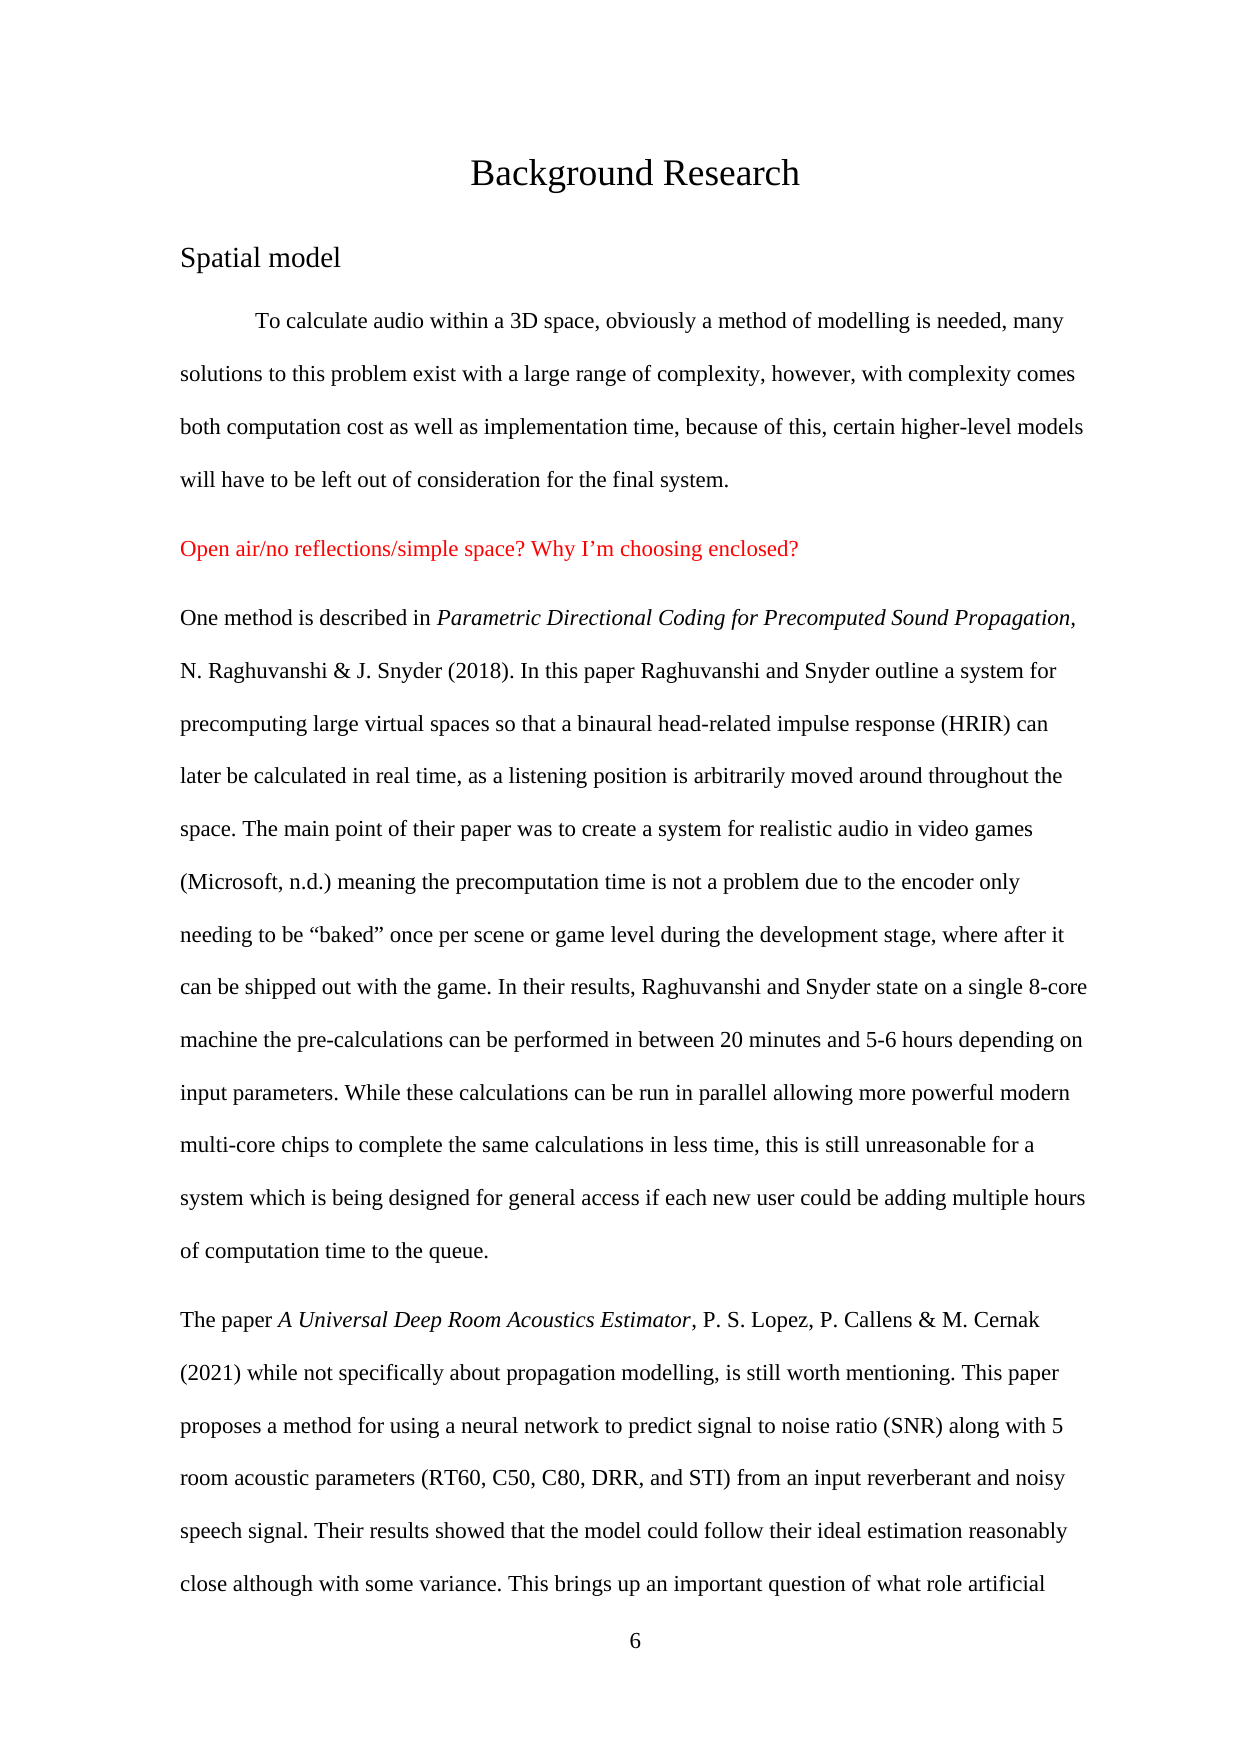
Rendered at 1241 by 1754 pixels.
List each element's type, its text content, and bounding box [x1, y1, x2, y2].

subtitle Spatial model [180, 240, 1090, 274]
subtitle Background Research [180, 150, 1090, 193]
text To calculate audio within a 3D space, obviously a method of modelling is needed, many solutions to this problem exist with a large range of complexity, however, with complexity comes both computation cost as well as implementation time, because of this, certain higher-level models will have to be left out of consideration for the final system. [180, 307, 1090, 492]
text One method is described in Parametric Directional Coding for Precomputed Sound Propagation, N. Raghuvanshi & J. Snyder (2018). In this paper Raghuvanshi and Snyder outline a system for precomputing large virtual spaces so that a binaural head-related impulse response (HRIR) can later be calculated in real time, as a listening position is arbitrarily moved around throughout the space. The main point of their paper was to create a system for realistic audio in video games (Microsoft, n.d.) meaning the precomputation time is not a problem due to the encoder only needing to be “baked” once per scene or game level during the development stage, where after it can be shipped out with the game. In their results, Raghuvanshi and Snyder state on a single 8-core machine the pre-calculations can be performed in between 20 minutes and 5-6 hours depending on input parameters. While these calculations can be run in parallel allowing more powerful modern multi-core chips to complete the same calculations in less time, this is still unreasonable for a system which is being designed for general access if each new user could be adding multiple hours of computation time to the queue. [180, 604, 1090, 1263]
text Open air/no reflections/simple space? Why I’m choosing enclosed? [180, 535, 1090, 561]
